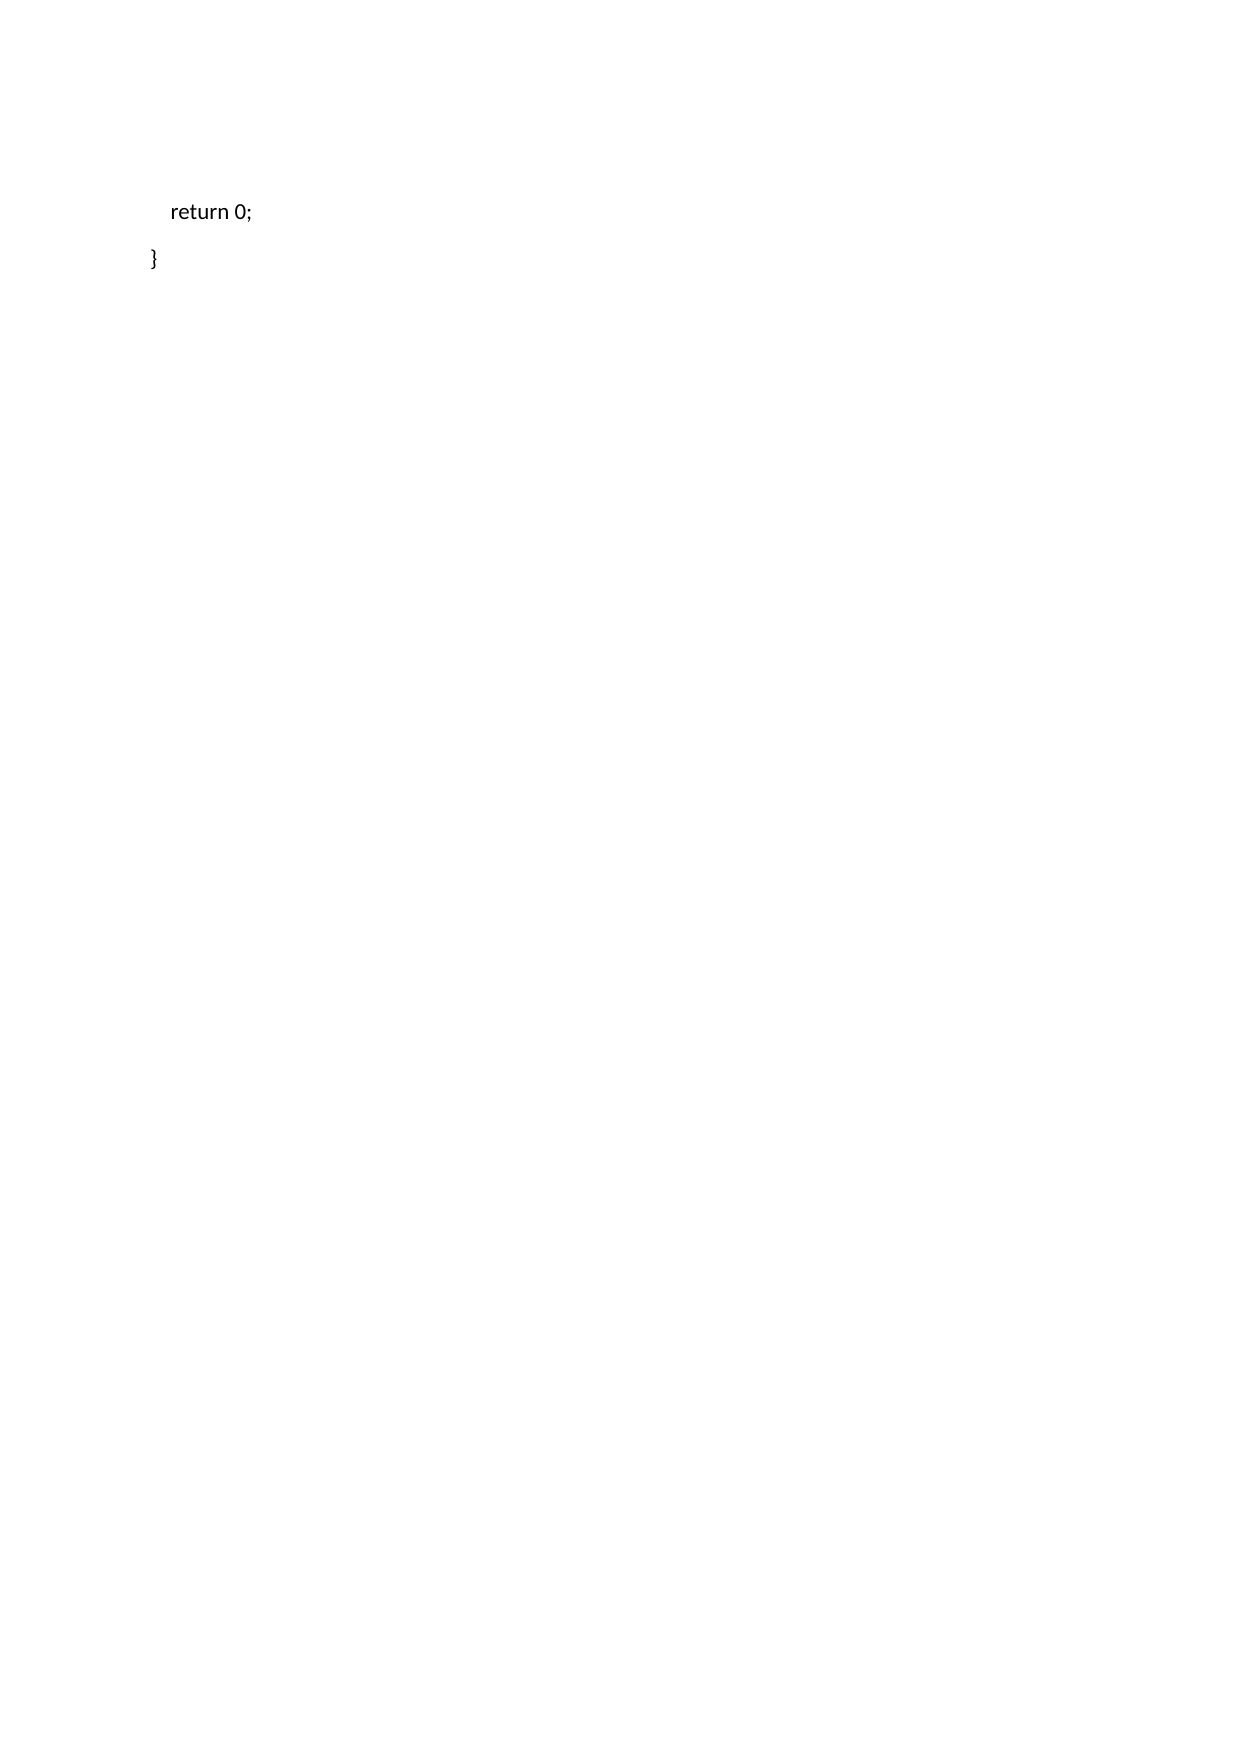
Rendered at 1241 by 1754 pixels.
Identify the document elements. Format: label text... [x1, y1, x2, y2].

text } [150, 244, 1090, 272]
text return 0; [150, 197, 1090, 225]
